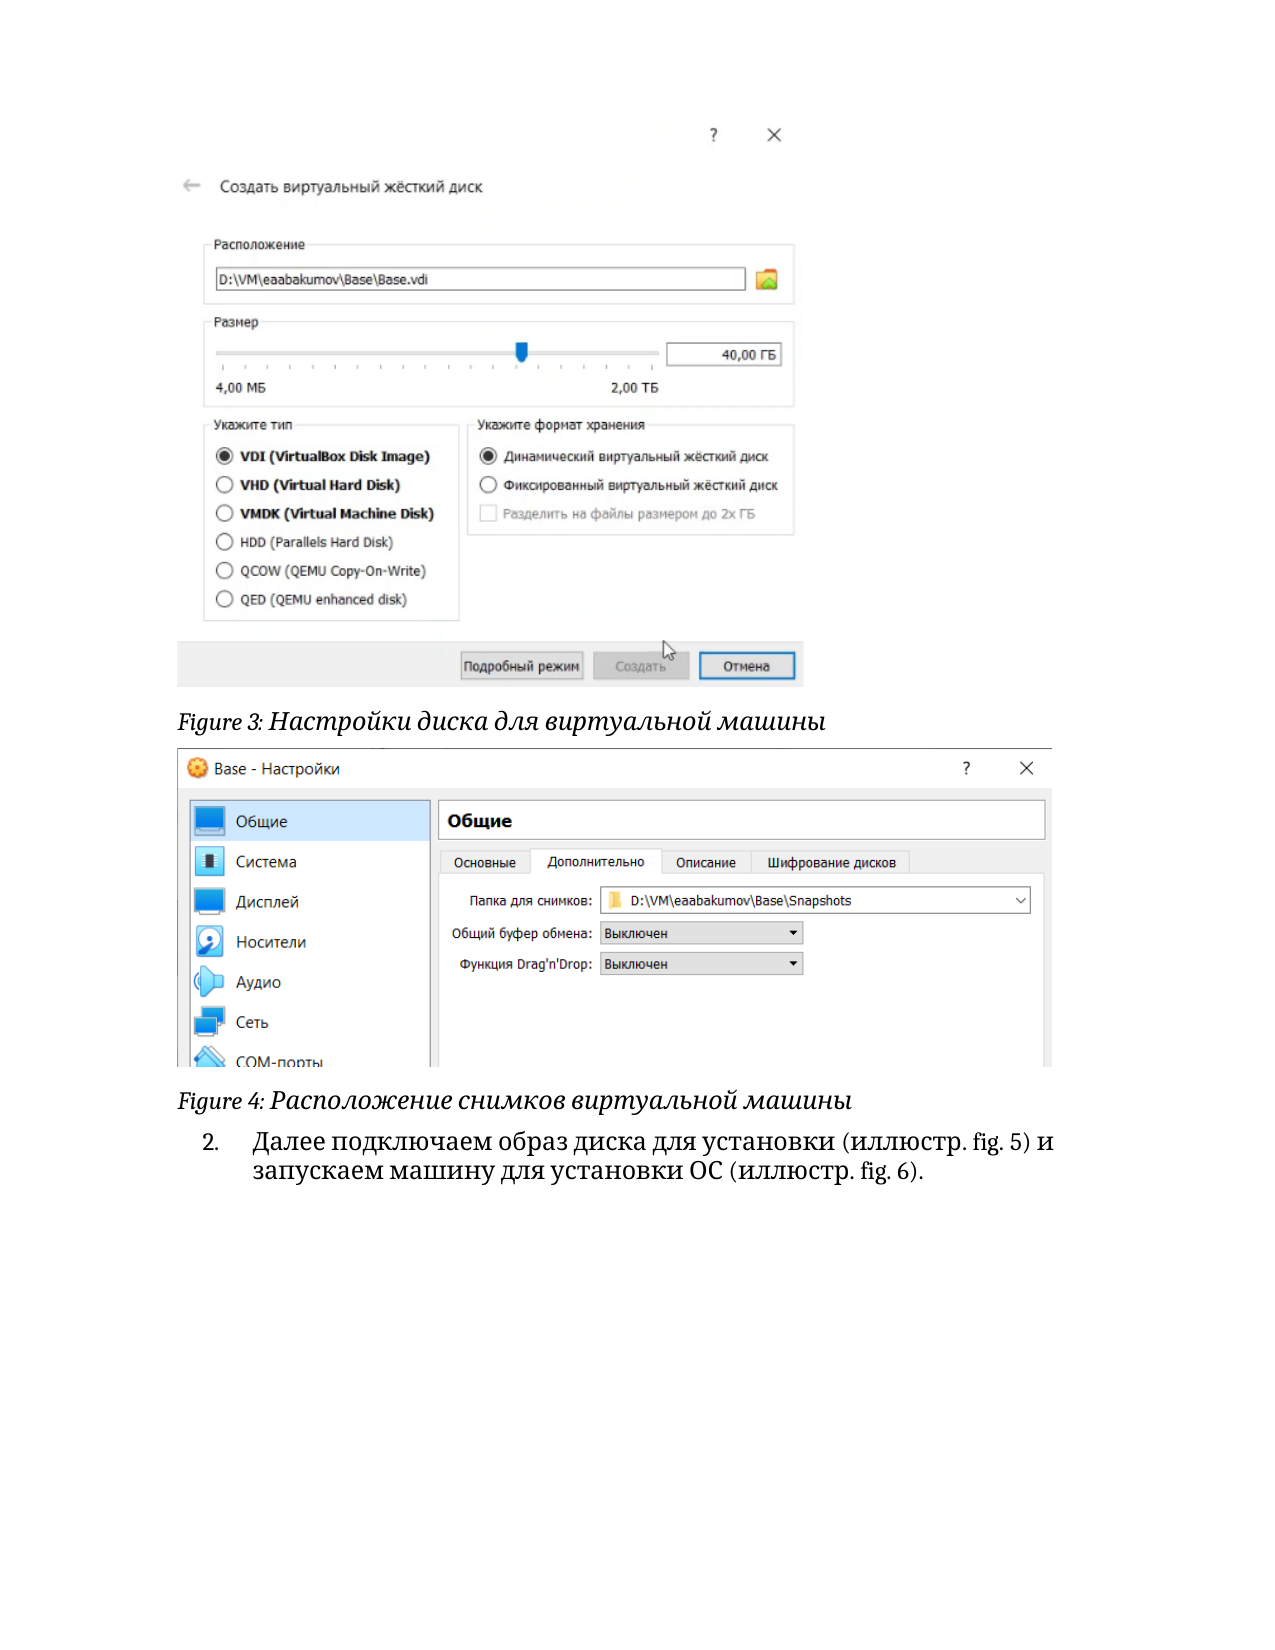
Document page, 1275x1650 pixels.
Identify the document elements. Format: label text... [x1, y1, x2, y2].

text Figure 4: Расположение снимков виртуальной машины [177, 1087, 1186, 1116]
text Figure 3: Настройки диска для виртуальной машины [177, 707, 1186, 736]
picture [177, 748, 1053, 1067]
picture [177, 118, 804, 687]
list Далее подключаем образ диска для установки (иллюстр. fig. 5) и запускаем машину для установки ОС (иллюстр. fig. 6). [202, 1128, 1186, 1186]
